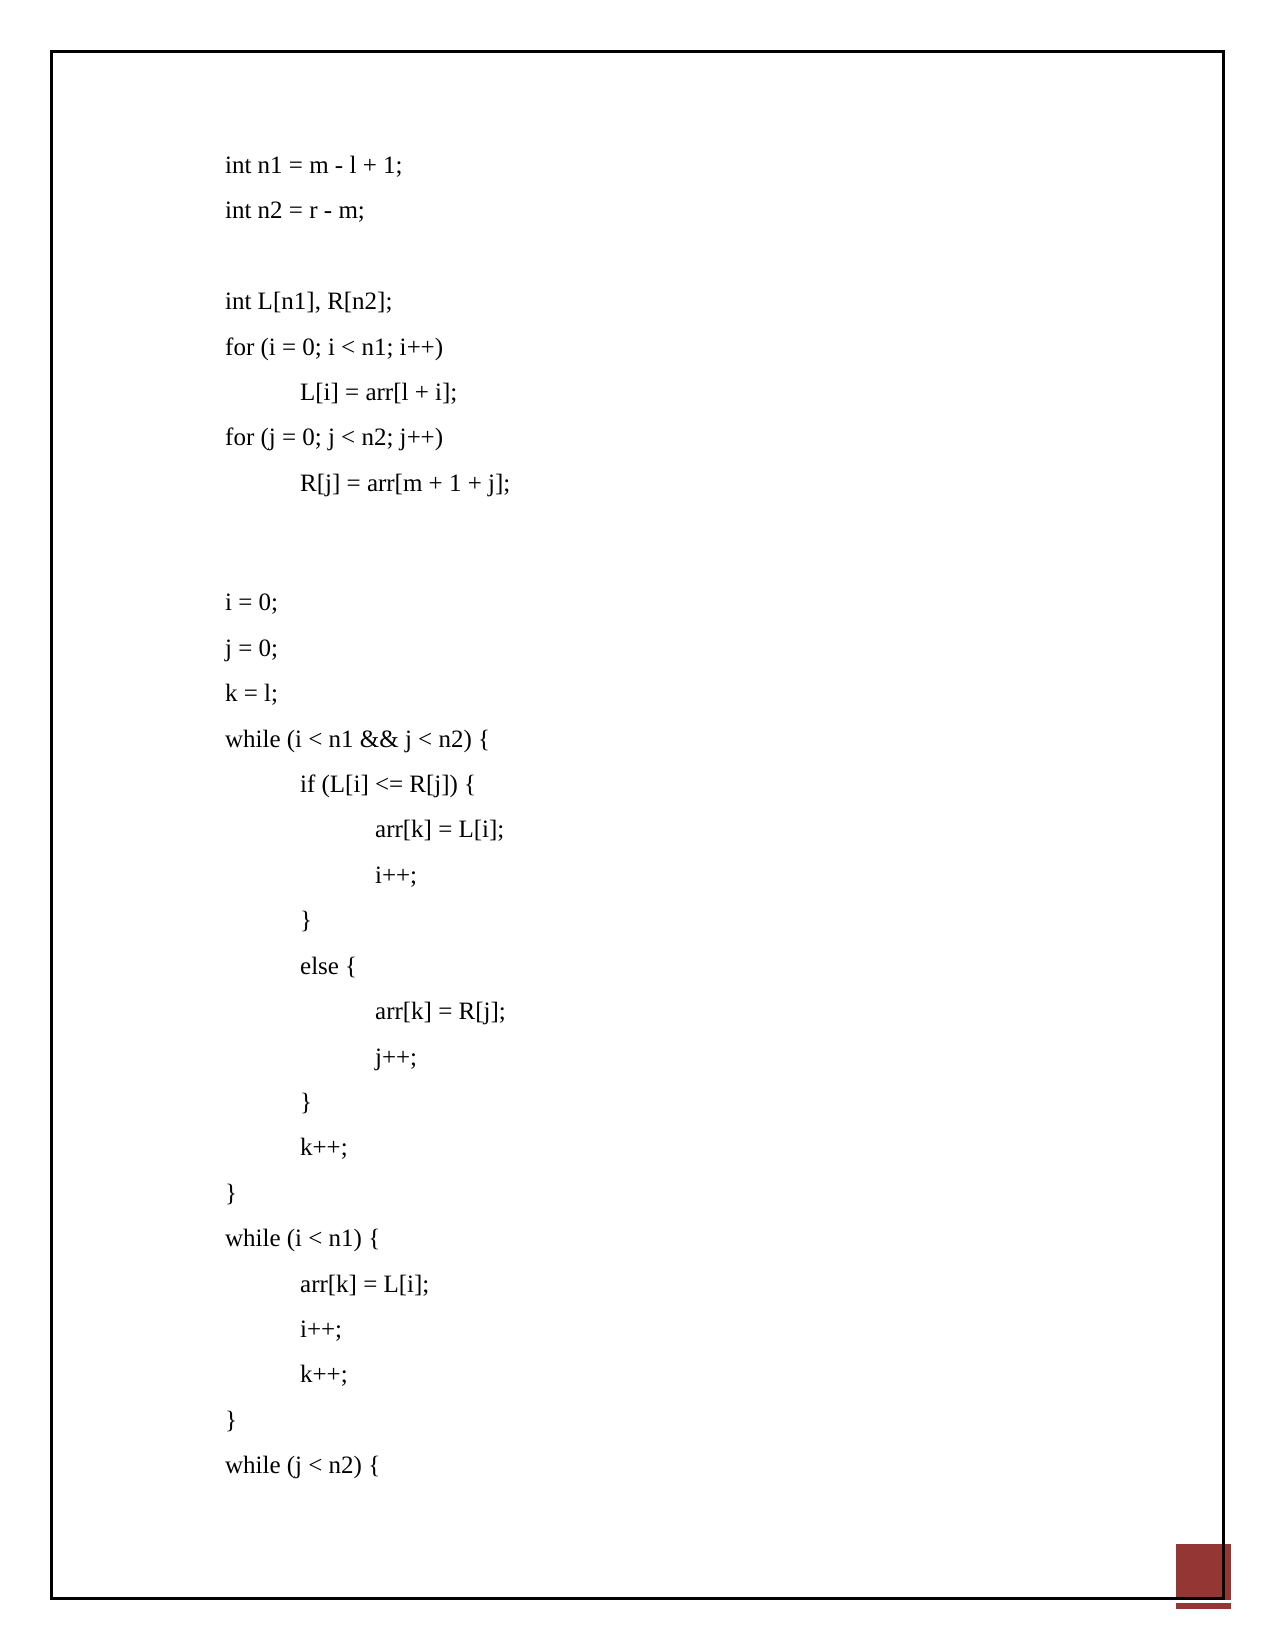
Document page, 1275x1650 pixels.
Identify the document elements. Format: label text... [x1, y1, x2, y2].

text int n2 = r - m; [150, 195, 1125, 224]
text j = 0; [150, 633, 1125, 662]
text i++; [150, 860, 1125, 889]
text } [150, 1178, 1125, 1207]
text int n1 = m - l + 1; [150, 150, 1125, 179]
text R[j] = arr[m + 1 + j]; [150, 468, 1125, 497]
text for (j = 0; j < n2; j++) [150, 422, 1125, 451]
text } [150, 1405, 1125, 1434]
text else { [150, 951, 1125, 979]
text arr[k] = R[j]; [150, 996, 1125, 1025]
text k = l; [150, 678, 1125, 707]
text for (i = 0; i < n1; i++) [150, 332, 1125, 360]
text while (i < n1 && j < n2) { [150, 724, 1125, 752]
text arr[k] = L[i]; [150, 814, 1125, 843]
text i++; [150, 1314, 1125, 1343]
text j++; [150, 1042, 1125, 1070]
text k++; [150, 1359, 1125, 1388]
text arr[k] = L[i]; [150, 1269, 1125, 1297]
text k++; [150, 1132, 1125, 1161]
text if (L[i] <= R[j]) { [150, 769, 1125, 798]
text L[i] = arr[l + i]; [150, 377, 1125, 406]
text i = 0; [150, 587, 1125, 616]
text while (i < n1) { [150, 1223, 1125, 1252]
text while (j < n2) { [150, 1450, 1125, 1479]
text int L[n1], R[n2]; [150, 286, 1125, 315]
text } [150, 1087, 1125, 1116]
text } [150, 905, 1125, 934]
